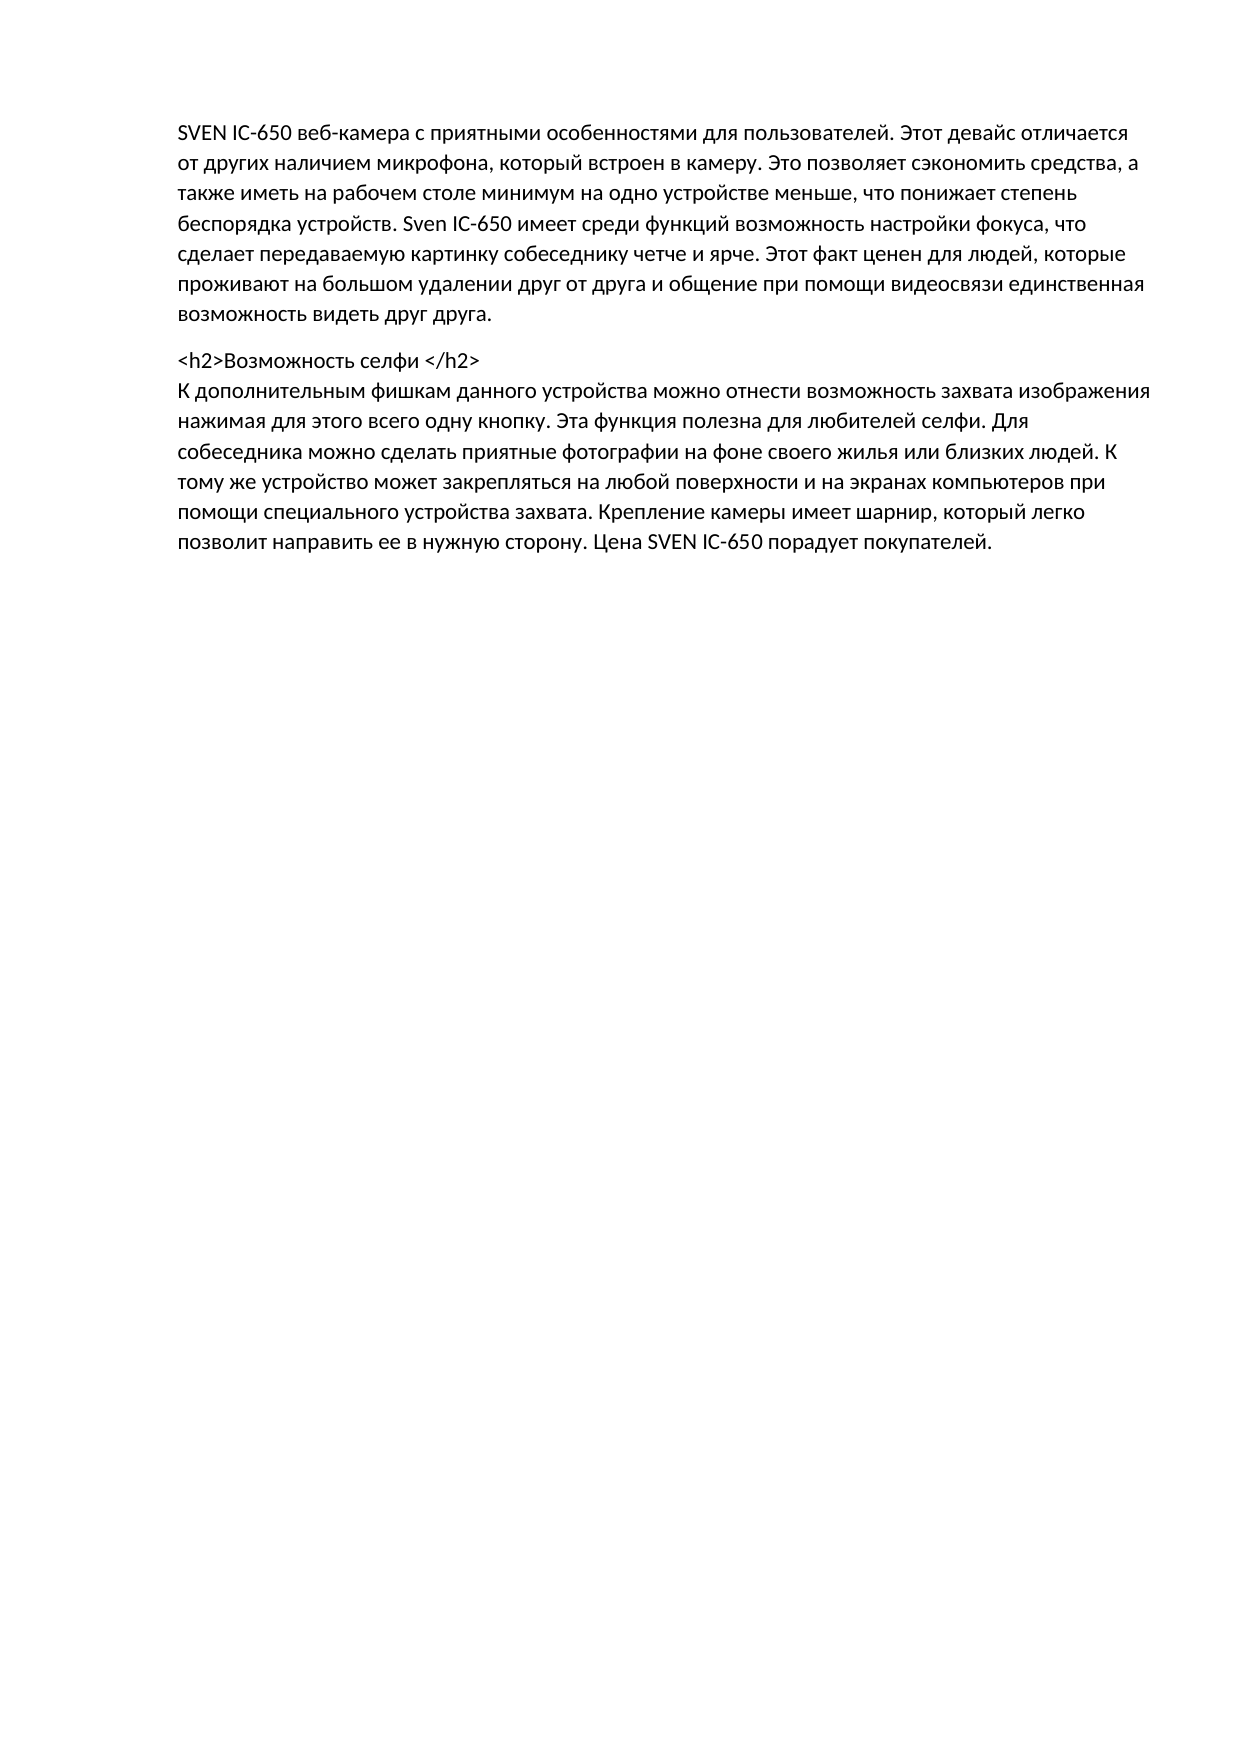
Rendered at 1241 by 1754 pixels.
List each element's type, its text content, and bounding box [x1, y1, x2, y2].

text SVEN IC-650 веб-камера с приятными особенностями для пользователей. Этот девайс отличается от других наличием микрофона, который встроен в камеру. Это позволяет сэкономить средства, а также иметь на рабочем столе минимум на одно устройстве меньше, что понижает степень беспорядка устройств. Sven IC-650 имеет среди функций возможность настройки фокуса, что сделает передаваемую картинку собеседнику четче и ярче. Этот факт ценен для людей, которые проживают на большом удалении друг от друга и общение при помощи видеосвязи единственная возможность видеть друг друга. [177, 118, 1152, 327]
text <h2>Возможность селфи </h2> [177, 346, 1152, 374]
text К дополнительным фишкам данного устройства можно отнести возможность захвата изображения нажимая для этого всего одну кнопку. Эта функция полезна для любителей селфи. Для собеседника можно сделать приятные фотографии на фоне своего жилья или близких людей. К тому же устройство может закрепляться на любой поверхности и на экранах компьютеров при помощи специального устройства захвата. Крепление камеры имеет шарнир, который легко позволит направить ее в нужную сторону. Цена SVEN IC-650 порадует покупателей. [177, 376, 1152, 556]
